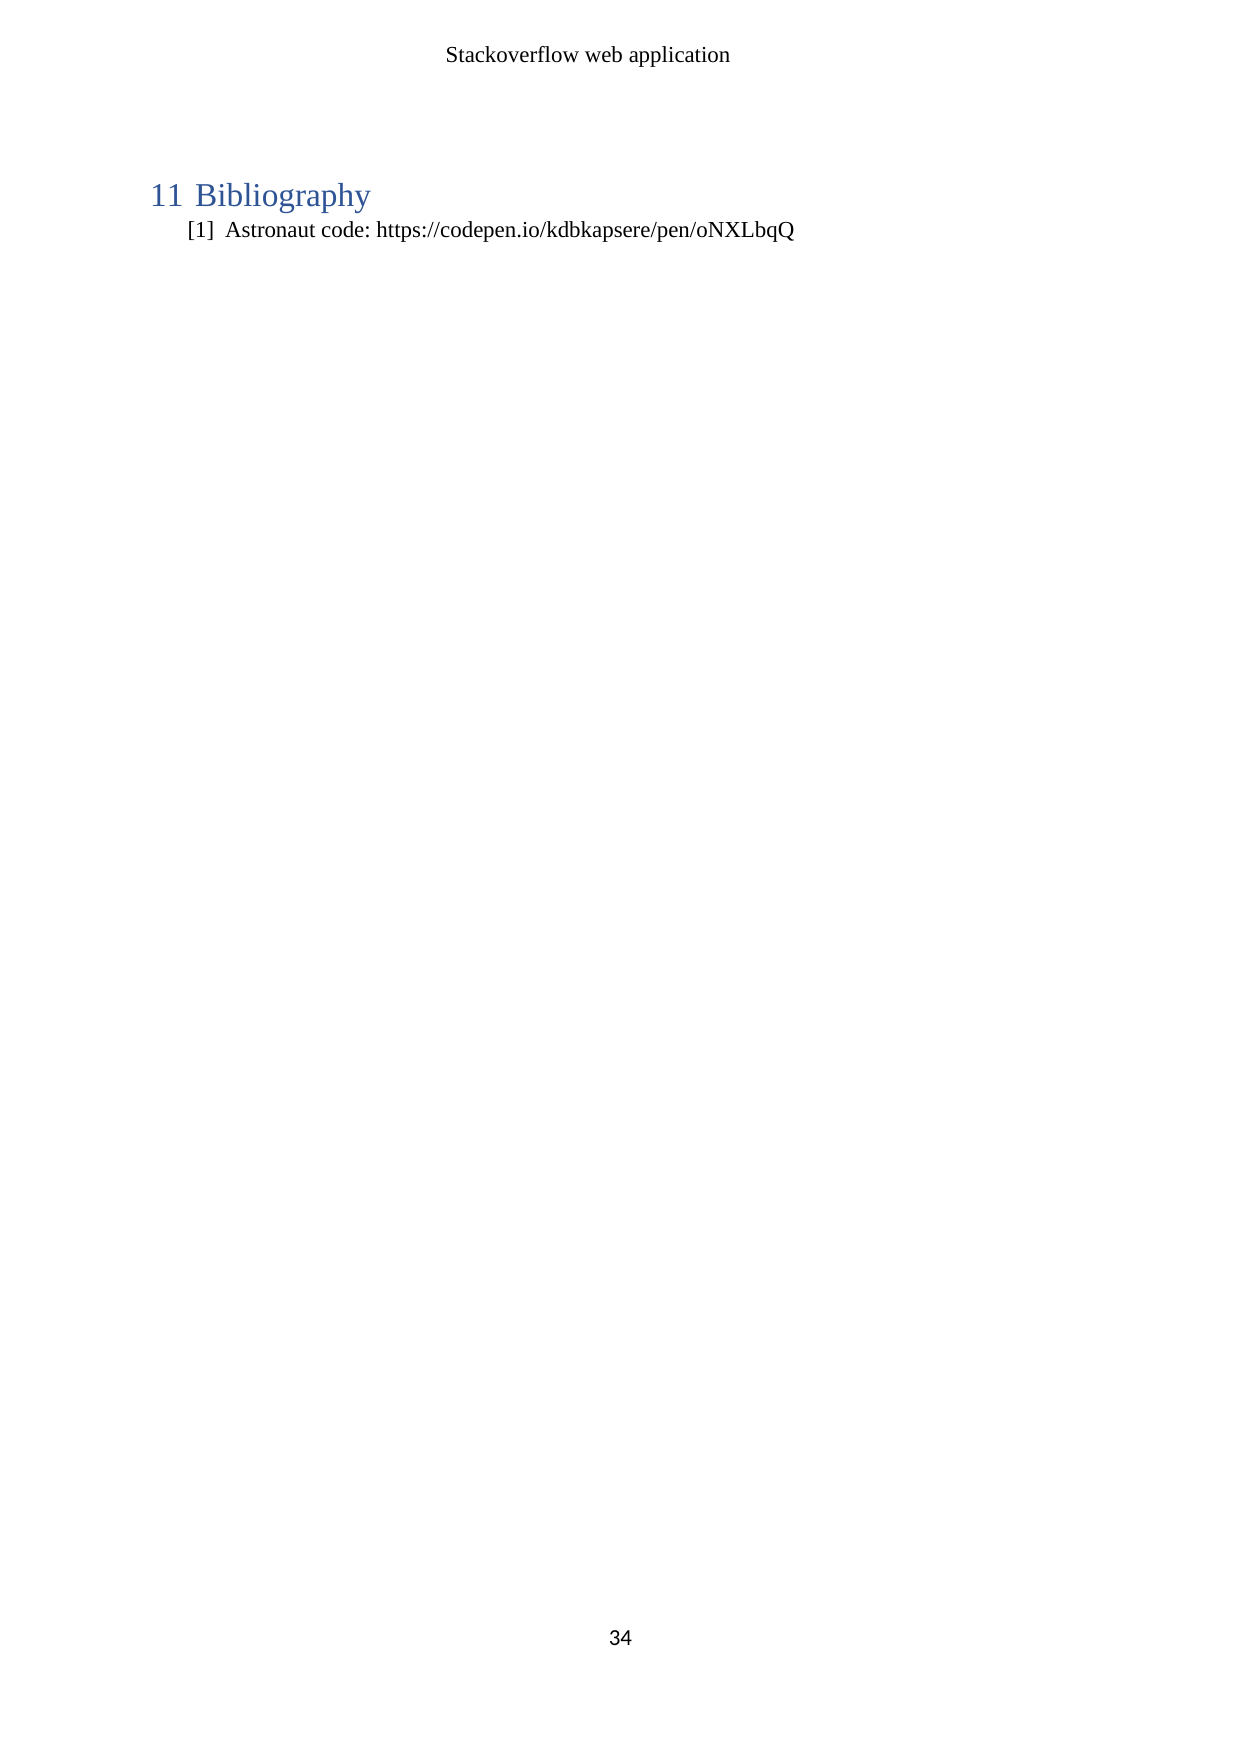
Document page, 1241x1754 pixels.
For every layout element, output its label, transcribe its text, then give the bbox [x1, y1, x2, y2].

list Astronaut code: https://codepen.io/kdbkapsere/pen/oNXLbqQ [187, 216, 1090, 243]
subtitle Bibliography [150, 175, 1090, 213]
